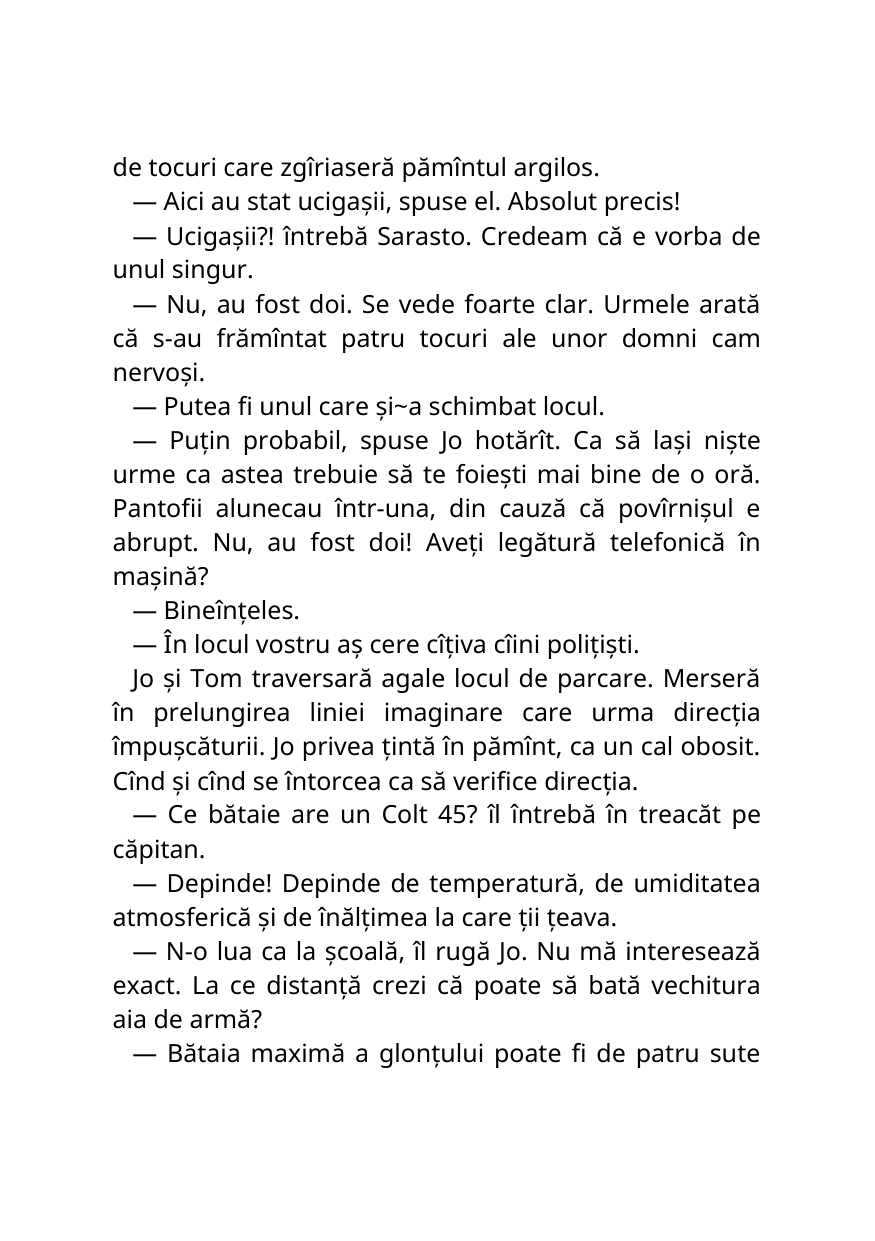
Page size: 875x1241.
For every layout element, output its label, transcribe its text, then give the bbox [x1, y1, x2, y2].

text — Putea fi unul care şi~a schimbat locul. [112, 388, 762, 422]
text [112, 1036, 762, 1070]
text — Ucigaşii?! întrebă Sarasto. Credeam că e vorba de unul singur. [112, 218, 762, 286]
text — În locul vostru aş cere cîţiva cîini poliţişti. [112, 627, 762, 661]
text — Depinde! Depinde de temperatură, de umiditatea atmosferică şi de înălţimea la care ţii ţeava. [112, 865, 762, 933]
text — Nu, au fost doi. Se vede foarte clar. Urmele arată că s-au frămîntat patru tocuri ale unor domni cam nervoşi. [112, 286, 762, 388]
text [112, 150, 762, 184]
text — Puţin probabil, spuse Jo hotărît. Ca să laşi nişte urme ca astea trebuie să te foieşti mai bine de o oră. Pantofii alunecau într-una, din cauză că povîrnişul e abrupt. Nu, au fost doi! Aveţi legătură telefonică în maşină? [112, 422, 762, 593]
text — Ce bătaie are un Colt 45? îl întrebă în treacăt pe căpitan. [112, 797, 762, 865]
text — Aici au stat ucigaşii, spuse el. Absolut precis! [112, 184, 762, 218]
text — Bineînţeles. [112, 593, 762, 627]
text Jo şi Tom traversară agale locul de parcare. Merseră în prelungirea liniei imaginare care urma direcţia împuşcăturii. Jo privea ţintă în pămînt, ca un cal obosit. Cînd şi cînd se întorcea ca să verifice direcţia. [112, 661, 762, 797]
text — N-o lua ca la şcoală, îl rugă Jo. Nu mă interesează exact. La ce distanţă crezi că poate să bată vechitura aia de armă? [112, 933, 762, 1036]
